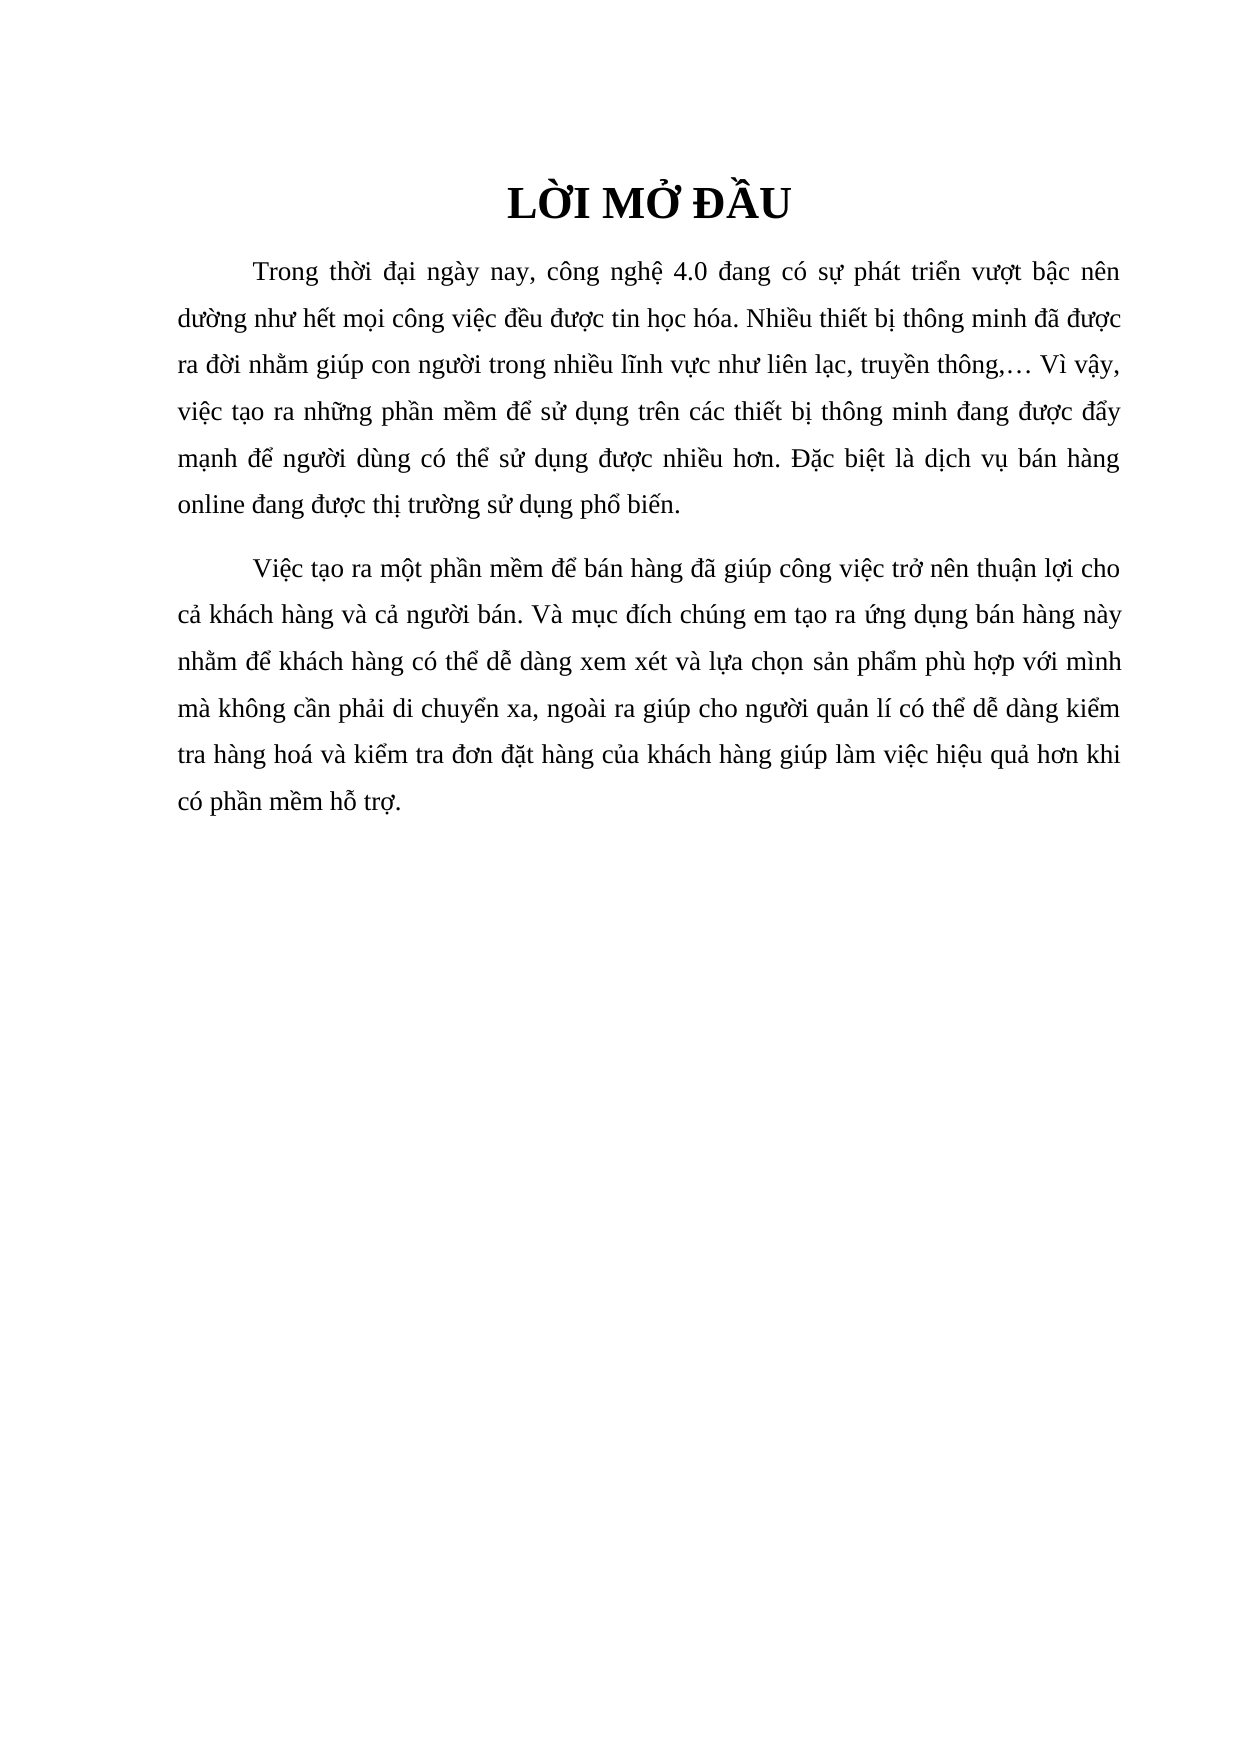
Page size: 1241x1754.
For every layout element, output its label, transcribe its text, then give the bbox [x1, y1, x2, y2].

text Việc tạo ra một phần mềm để bán hàng đã giúp công việc trở nên thuận lợi cho cả khách hàng và cả người bán. Và mục đích chúng em tạo ra ứng dụng bán hàng này nhằm để khách hàng có thể dễ dàng xem xét và lựa chọn sản phẩm phù hợp với mình mà không cần phải di chuyển xa, ngoài ra giúp cho người quản lí có thể dễ dàng kiểm tra hàng hoá và kiểm tra đơn đặt hàng của khách hàng giúp làm việc hiệu quả hơn khi có phần mềm hỗ trợ. [177, 552, 1122, 816]
text Trong thời đại ngày nay, công nghệ 4.0 đang có sự phát triển vượt bậc nên dường như hết mọi công việc đều được tin học hóa. Nhiều thiết bị thông minh đã được ra đời nhằm giúp con người trong nhiều lĩnh vực như liên lạc, truyền thông,… Vì vậy, việc tạo ra những phần mềm để sử dụng trên các thiết bị thông minh đang được đẩy mạnh để người dùng có thể sử dụng được nhiều hơn. Đặc biệt là dịch vụ bán hàng online đang được thị trường sử dụng phổ biến. [177, 255, 1122, 520]
subtitle LỜI MỞ ĐẦU [177, 176, 1122, 229]
